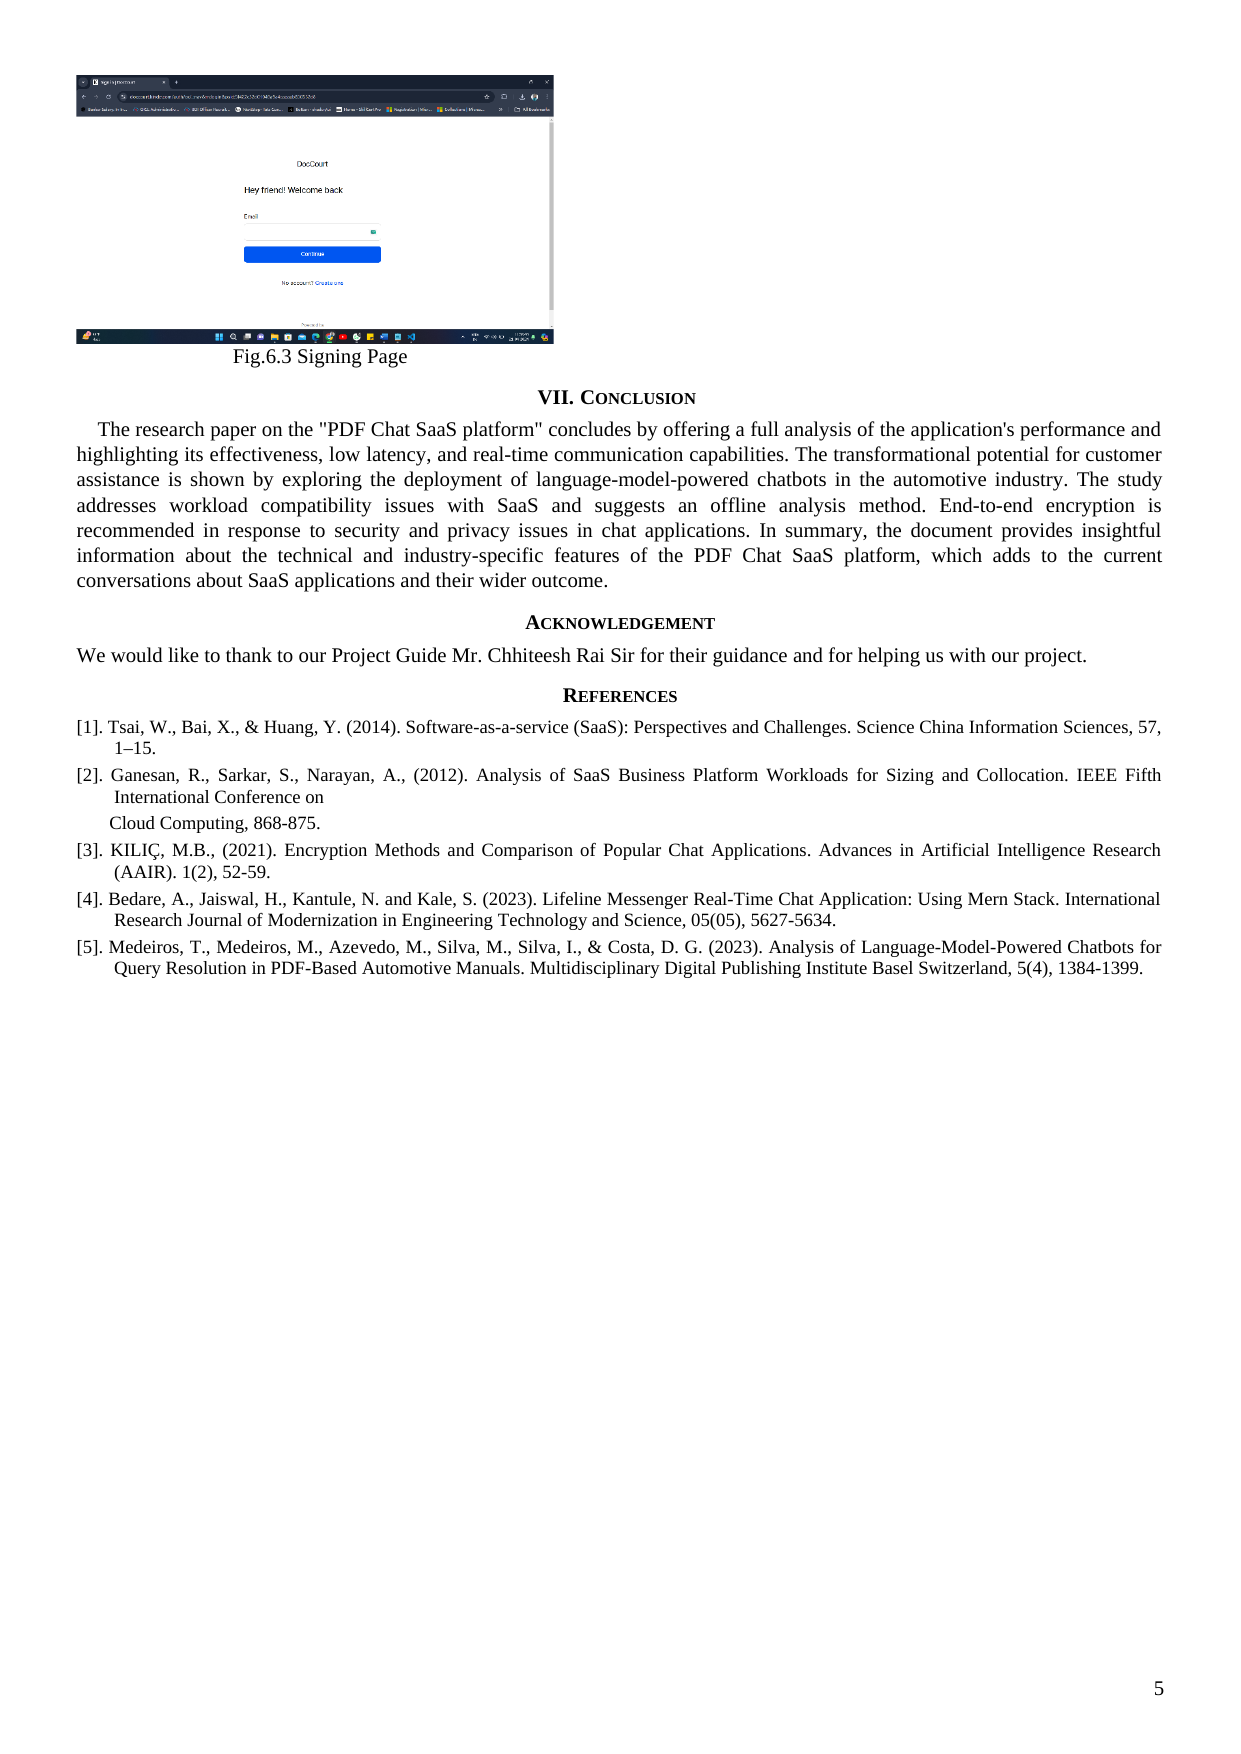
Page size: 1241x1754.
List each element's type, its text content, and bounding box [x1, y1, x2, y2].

text We would like to thank to our Project Guide Mr. Chhiteesh Rai Sir for their guidance and for helping us with our project. [76, 642, 1164, 667]
text [2]. Ganesan, R., Sarkar, S., Narayan, A., (2012). Analysis of SaaS Business Platform Workloads for Sizing and Collocation. IEEE Fifth International Conference on [76, 764, 1164, 807]
text [4]. Bedare, A., Jaiswal, H., Kantule, N. and Kale, S. (2023). Lifeline Messenger Real-Time Chat Application: Using Mern Stack. International Research Journal of Modernization in Engineering Technology and Science, 05(05), 5627-5634. [76, 887, 1164, 931]
text Cloud Computing, 868-875. [76, 812, 1164, 834]
subtitle Conclusion [106, 384, 1164, 409]
subtitle References [76, 683, 1164, 707]
text [3]. KILIÇ, M.B., (2021). Encryption Methods and Comparison of Popular Chat Applications. Advances in Artificial Intelligence Research (AAIR). 1(2), 52-59. [76, 839, 1164, 882]
text The research paper on the "PDF Chat SaaS platform" concludes by offering a full analysis of the application's performance and highlighting its effectiveness, low latency, and real-time communication capabilities. The transformational potential for customer assistance is shown by exploring the deployment of language-model-powered chatbots in the automotive industry. The study addresses workload compatibility issues with SaaS and suggests an offline analysis method. End-to-end encryption is recommended in response to security and privacy issues in chat applications. In summary, the document provides insightful information about the technical and industry-specific features of the PDF Chat SaaS platform, which adds to the current conversations about SaaS applications and their wider outcome. [76, 417, 1164, 592]
picture [76, 75, 554, 344]
text [5]. Medeiros, T., Medeiros, M., Azevedo, M., Silva, M., Silva, I., & Costa, D. G. (2023). Analysis of Language-Model-Powered Chatbots for Query Resolution in PDF-Based Automotive Manuals. Multidisciplinary Digital Publishing Institute Basel Switzerland, 5(4), 1384-1399. [76, 936, 1164, 979]
text Fig.6.3 Signing Page [76, 344, 1164, 368]
subtitle Acknowledgement [76, 610, 1164, 634]
text [1]. Tsai, W., Bai, X., & Huang, Y. (2014). Software-as-a-service (SaaS): Perspectives and Challenges. Science China Information Sciences, 57, 1–15. [76, 716, 1164, 759]
